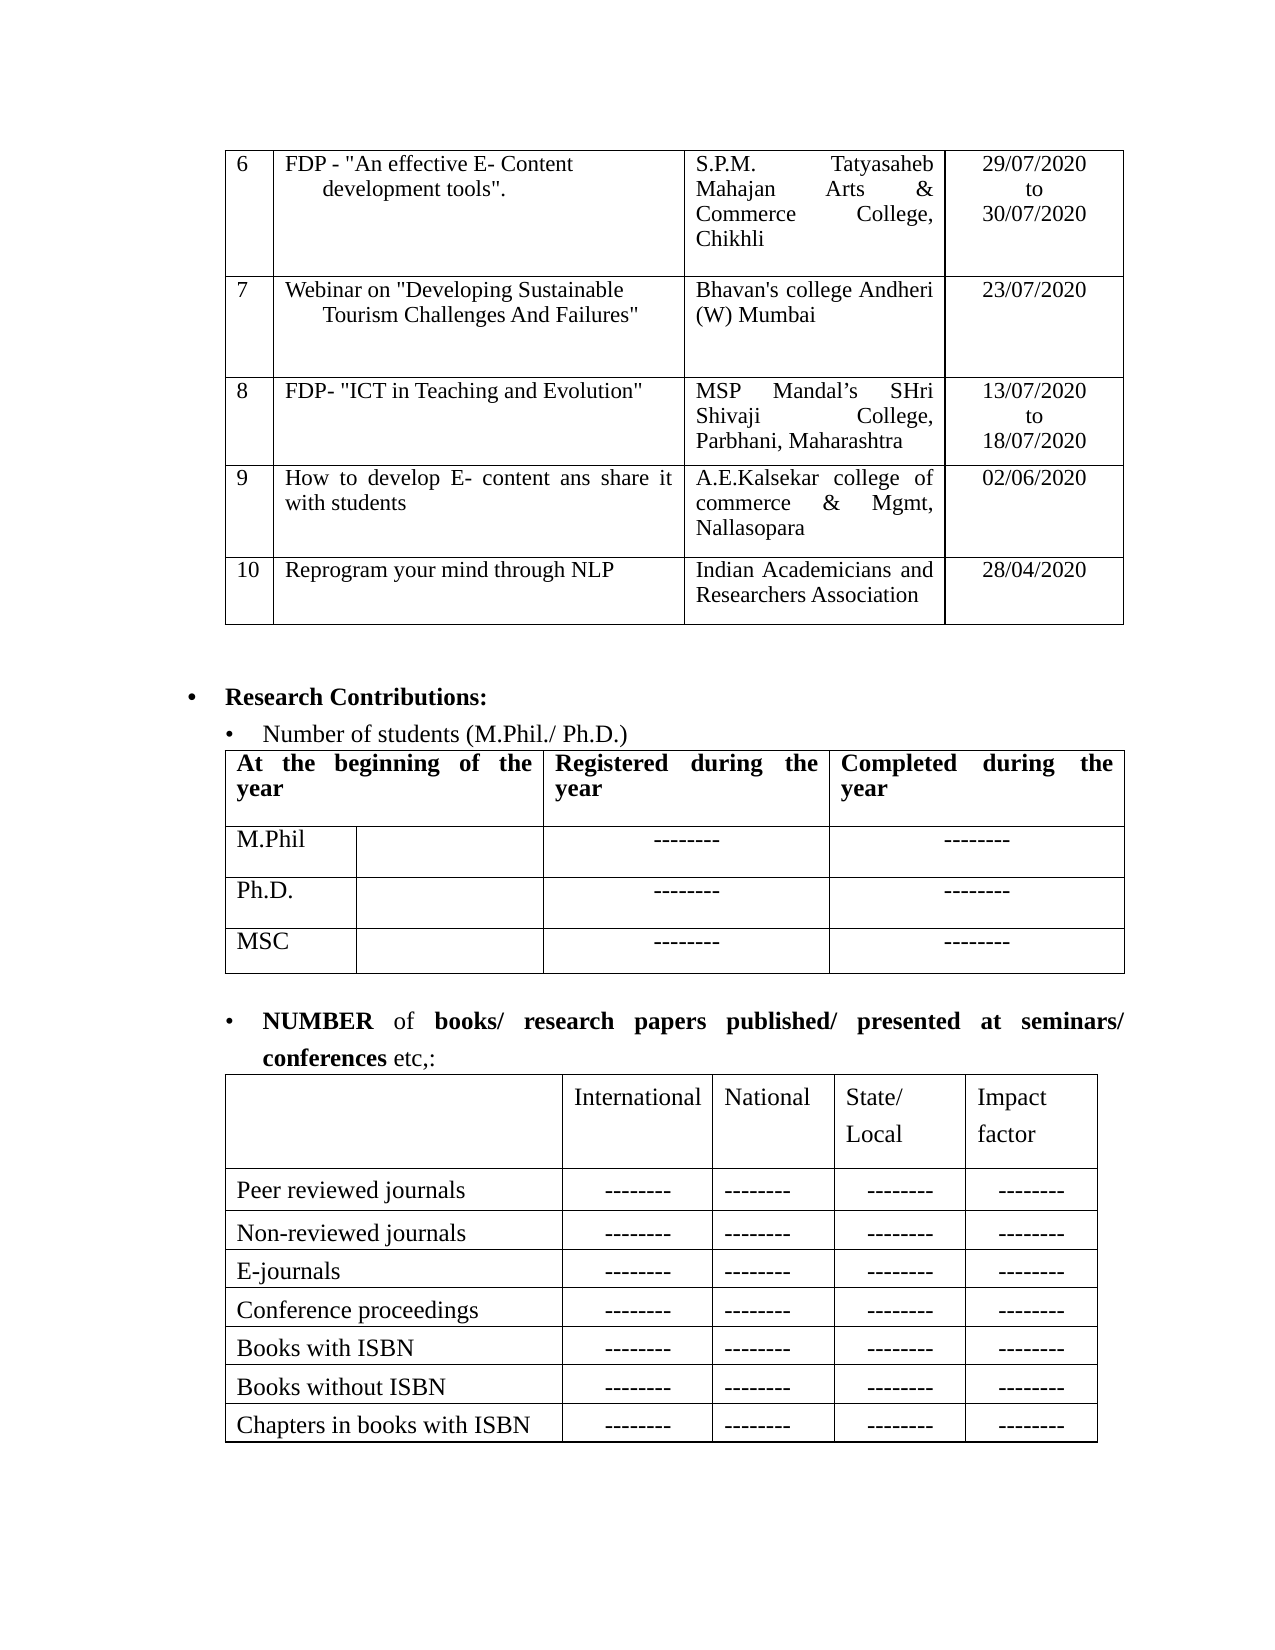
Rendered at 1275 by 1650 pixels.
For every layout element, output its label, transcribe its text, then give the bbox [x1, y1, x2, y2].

table_cell -------- [830, 827, 1124, 877]
list NUMBER of books/ research papers published/ presented at seminars/ conferences etc,: [225, 999, 1125, 1074]
table_cell [357, 878, 543, 928]
table_cell -------- [563, 1211, 712, 1249]
table_cell How to develop E- content ans share it with students [274, 466, 684, 557]
table_cell MSC [226, 929, 356, 973]
table_cell -------- [830, 929, 1124, 973]
table_cell 02/06/2020 [946, 466, 1123, 557]
table_cell -------- [713, 1250, 834, 1287]
table_cell 7 [226, 277, 273, 377]
table_cell -------- [713, 1169, 834, 1210]
table_cell Non-reviewed journals [226, 1211, 562, 1249]
table_cell -------- [835, 1250, 965, 1287]
table_header At the beginning of the year [226, 751, 543, 826]
table_cell -------- [563, 1250, 712, 1287]
table_cell -------- [713, 1404, 834, 1441]
list Research Contributions: [187, 675, 1125, 712]
table_cell -------- [713, 1327, 834, 1364]
table_cell 9 [226, 466, 273, 557]
table_cell -------- [544, 827, 829, 877]
table_cell S.P.M. Tatyasaheb Mahajan Arts & Commerce College, Chikhli [685, 151, 944, 276]
table_cell -------- [966, 1288, 1097, 1326]
table_header Impact factor [966, 1075, 1097, 1168]
table_cell -------- [966, 1211, 1097, 1249]
table_cell -------- [966, 1327, 1097, 1364]
table_header Completed during the year [830, 751, 1124, 826]
table_cell -------- [966, 1365, 1097, 1403]
table_cell -------- [713, 1365, 834, 1403]
table_cell -------- [835, 1169, 965, 1210]
table_cell FDP- "ICT in Teaching and Evolution" [274, 378, 684, 464]
table_header State/ Local [835, 1075, 965, 1168]
table_cell Indian Academicians and Researchers Association [685, 558, 944, 624]
table_cell 6 [226, 151, 273, 276]
table_cell Chapters in books with ISBN [226, 1404, 562, 1441]
table_cell Ph.D. [226, 878, 356, 928]
table_cell Books without ISBN [226, 1365, 562, 1403]
table_cell -------- [835, 1211, 965, 1249]
table_header International [563, 1075, 712, 1168]
table_cell 28/04/2020 [946, 558, 1123, 624]
table_cell Webinar on "Developing Sustainable Tourism Challenges And Failures" [274, 277, 684, 377]
table_cell M.Phil [226, 827, 356, 877]
table_cell -------- [563, 1288, 712, 1326]
table_cell -------- [713, 1211, 834, 1249]
table_cell [357, 929, 543, 973]
table_cell Books with ISBN [226, 1327, 562, 1364]
table_cell -------- [563, 1169, 712, 1210]
table_cell -------- [835, 1288, 965, 1326]
table_cell 8 [226, 378, 273, 464]
table_cell MSP Mandal’s SHri Shivaji College, Parbhani, Maharashtra [685, 378, 944, 464]
table_cell -------- [966, 1404, 1097, 1441]
table_cell Reprogram your mind through NLP [274, 558, 684, 624]
table_cell -------- [835, 1365, 965, 1403]
table_cell Bhavan's college Andheri (W) Mumbai [685, 277, 944, 377]
table_header Registered during the year [544, 751, 829, 826]
table_cell -------- [563, 1365, 712, 1403]
table_cell -------- [544, 929, 829, 973]
table_cell A.E.Kalsekar college of commerce & Mgmt, Nallasopara [685, 466, 944, 557]
table_cell -------- [544, 878, 829, 928]
table_header National [713, 1075, 834, 1168]
table_cell -------- [835, 1327, 965, 1364]
table_cell -------- [966, 1250, 1097, 1287]
table_cell -------- [563, 1404, 712, 1441]
table_cell -------- [713, 1288, 834, 1326]
list Number of students (M.Phil./ Ph.D.) [225, 712, 1125, 750]
table_cell 13/07/2020 to 18/07/2020 [946, 378, 1123, 464]
table_cell Conference proceedings [226, 1288, 562, 1326]
table_cell -------- [835, 1404, 965, 1441]
table_cell Peer reviewed journals [226, 1169, 562, 1210]
table_cell 23/07/2020 [946, 277, 1123, 377]
table_cell E-journals [226, 1250, 562, 1287]
table_cell 10 [226, 558, 273, 624]
table_cell -------- [830, 878, 1124, 928]
table_cell -------- [966, 1169, 1097, 1210]
table_cell -------- [563, 1327, 712, 1364]
table_cell 29/07/2020 to 30/07/2020 [946, 151, 1123, 276]
table_cell [357, 827, 543, 877]
table_header [226, 1075, 562, 1168]
table_cell FDP - "An effective E- Content development tools". [274, 151, 684, 276]
